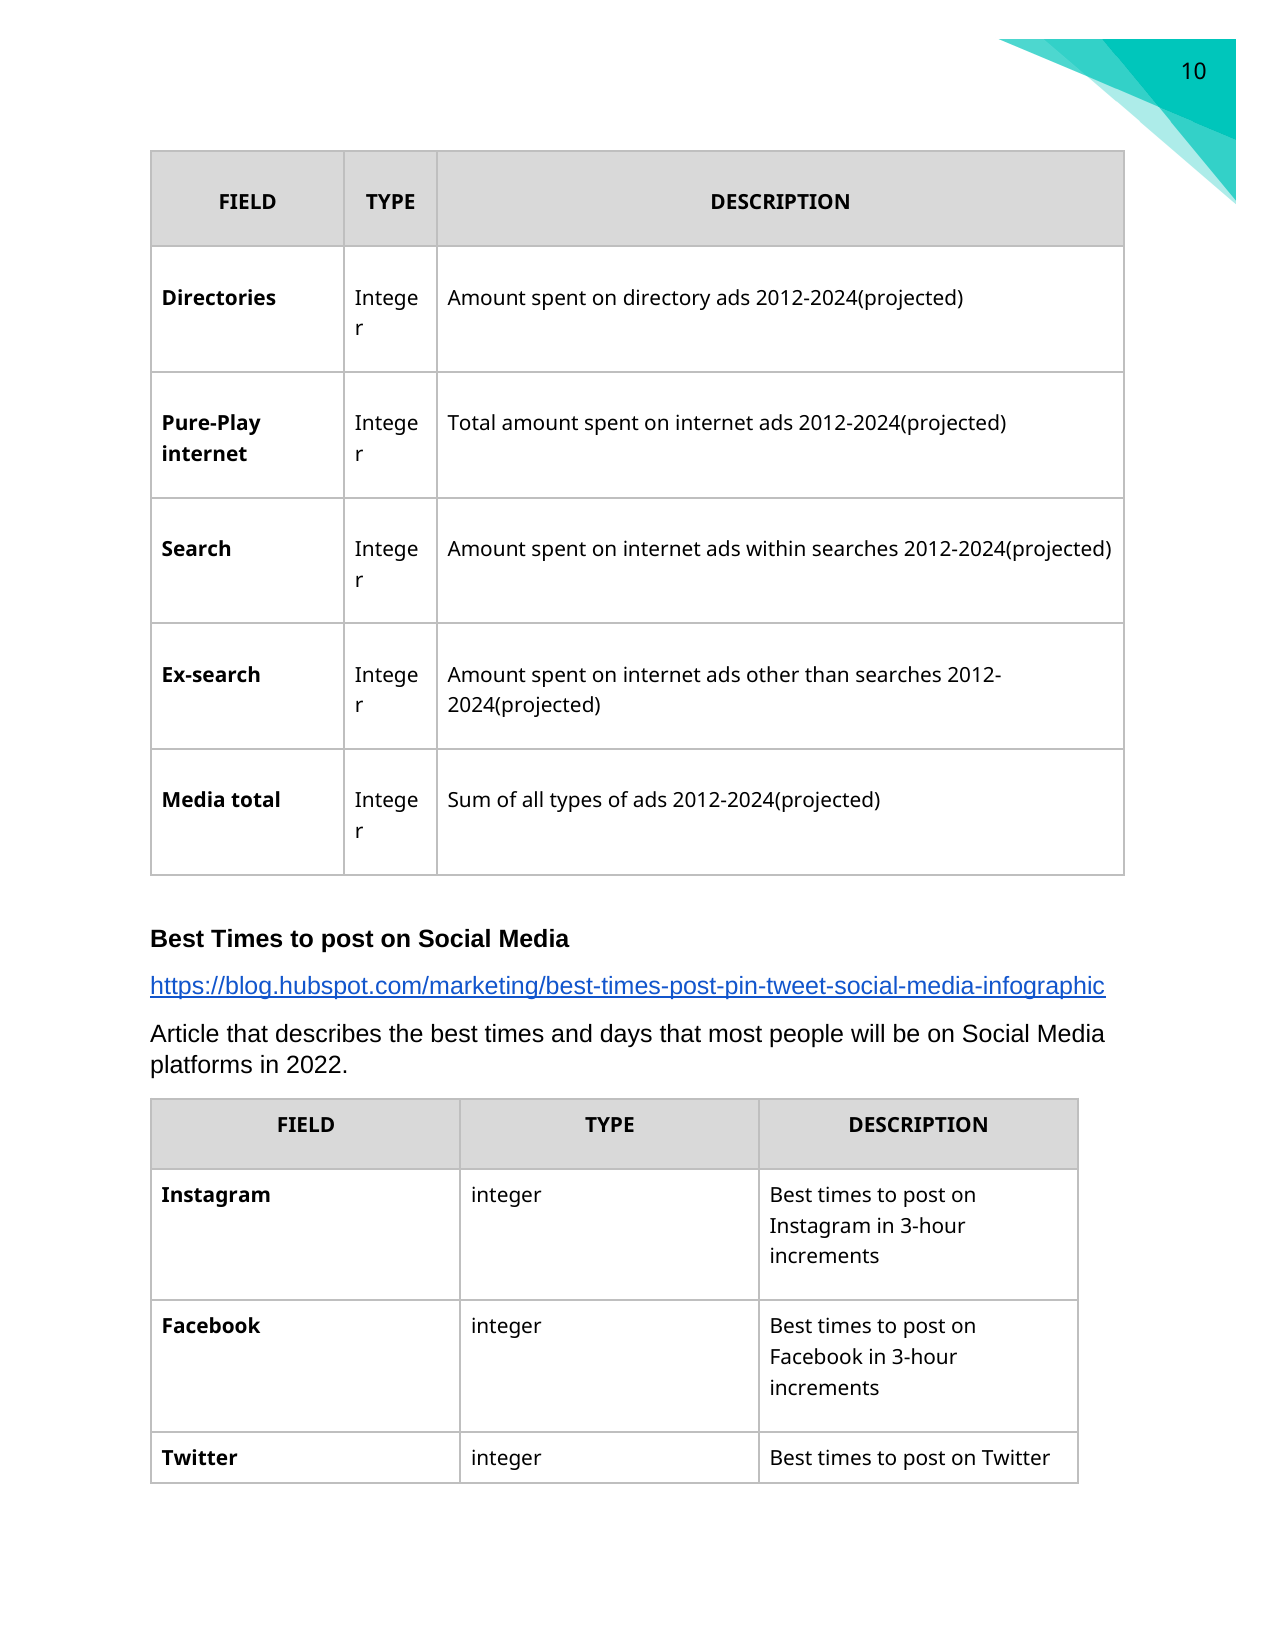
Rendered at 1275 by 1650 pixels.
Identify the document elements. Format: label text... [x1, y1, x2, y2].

table_cell Amount spent on directory ads 2012-2024(projected) [438, 247, 1123, 371]
table_header DESCRIPTION [760, 1100, 1077, 1168]
table_cell Pure-Play internet [152, 373, 343, 497]
table_cell Facebook [152, 1301, 459, 1431]
table_cell Search [152, 499, 343, 622]
table_cell Best times to post on Twitter in 3-hour increments [760, 1433, 1077, 1482]
table_cell Amount spent on internet ads within searches 2012-2024(projected) [438, 499, 1123, 622]
table_cell Integer [345, 499, 436, 622]
table_cell integer [461, 1301, 758, 1431]
table_cell Total amount spent on internet ads 2012-2024(projected) [438, 373, 1123, 497]
text Article that describes the best times and days that most people will be on Social Media platforms in 2022. [150, 1019, 1125, 1079]
table_cell Integer [345, 373, 436, 497]
table_cell Twitter [152, 1433, 459, 1482]
table_cell Directories [152, 247, 343, 371]
table_cell Integer [345, 750, 436, 874]
table_cell Sum of all types of ads 2012-2024(projected) [438, 750, 1123, 874]
table_cell Integer [345, 624, 436, 748]
table_cell integer [461, 1433, 758, 1482]
table_cell Instagram [152, 1170, 459, 1299]
table_header FIELD [152, 1100, 459, 1168]
text Best Times to post on Social Media [150, 923, 1125, 952]
table_cell Best times to post on Instagram in 3-hour increments [760, 1170, 1077, 1299]
table_cell Media total [152, 750, 343, 874]
table_header DESCRIPTION [438, 152, 1123, 245]
table_header TYPE [345, 152, 436, 245]
table_cell Integer [345, 247, 436, 371]
table_header FIELD [152, 152, 343, 245]
table_cell Best times to post on Facebook in 3-hour increments [760, 1301, 1077, 1431]
text https://blog.hubspot.com/marketing/best-times-post-pin-tweet-social-media-infographic [150, 971, 1125, 1000]
table_header TYPE [461, 1100, 758, 1168]
table_cell Ex-search [152, 624, 343, 748]
table_cell integer [461, 1170, 758, 1299]
table_cell Amount spent on internet ads other than searches 2012-2024(projected) [438, 624, 1123, 748]
picture [997, 39, 1236, 205]
